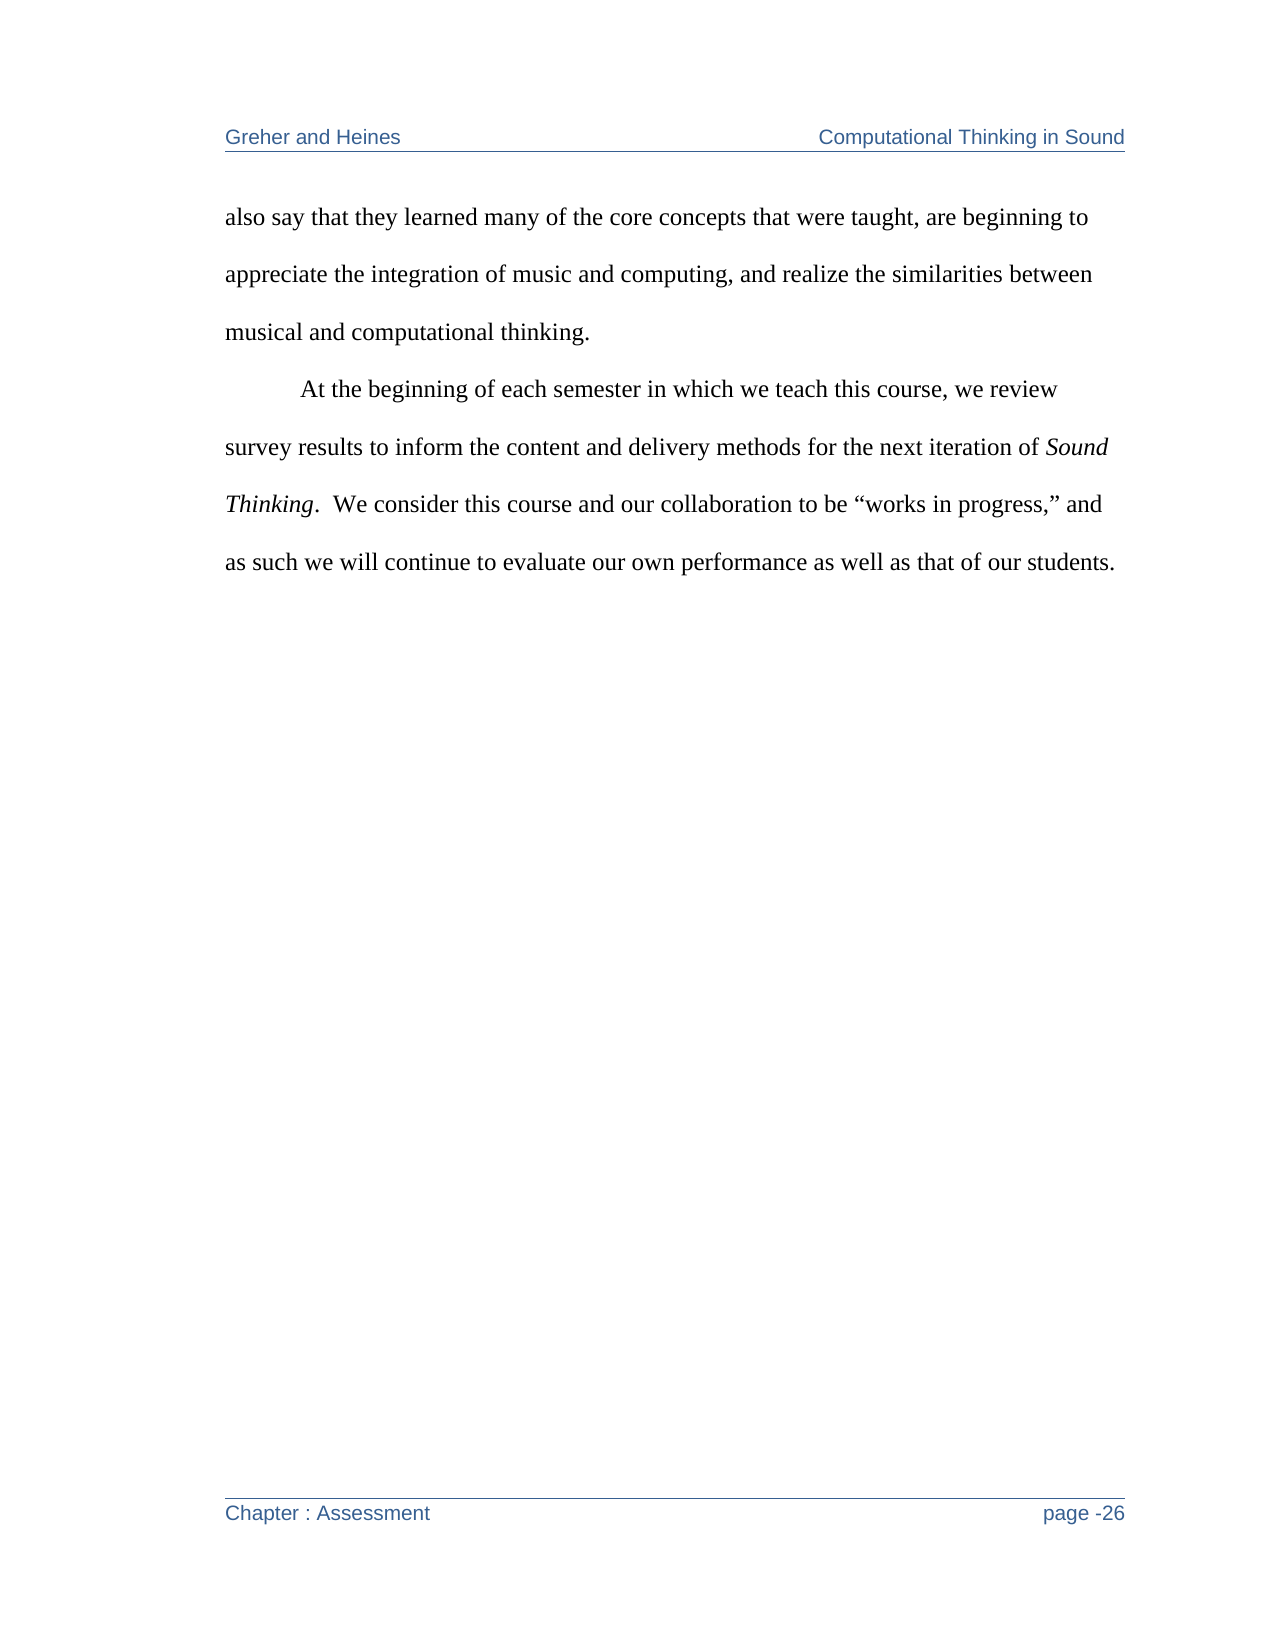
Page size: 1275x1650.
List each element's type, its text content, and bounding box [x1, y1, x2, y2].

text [225, 202, 1125, 346]
text At the beginning of each semester in which we teach this course, we review survey results to inform the content and delivery methods for the next iteration of Sound Thinking. We consider this course and our collaboration to be “works in progress,” and as such we will continue to evaluate our own performance as well as that of our students. [225, 374, 1125, 576]
